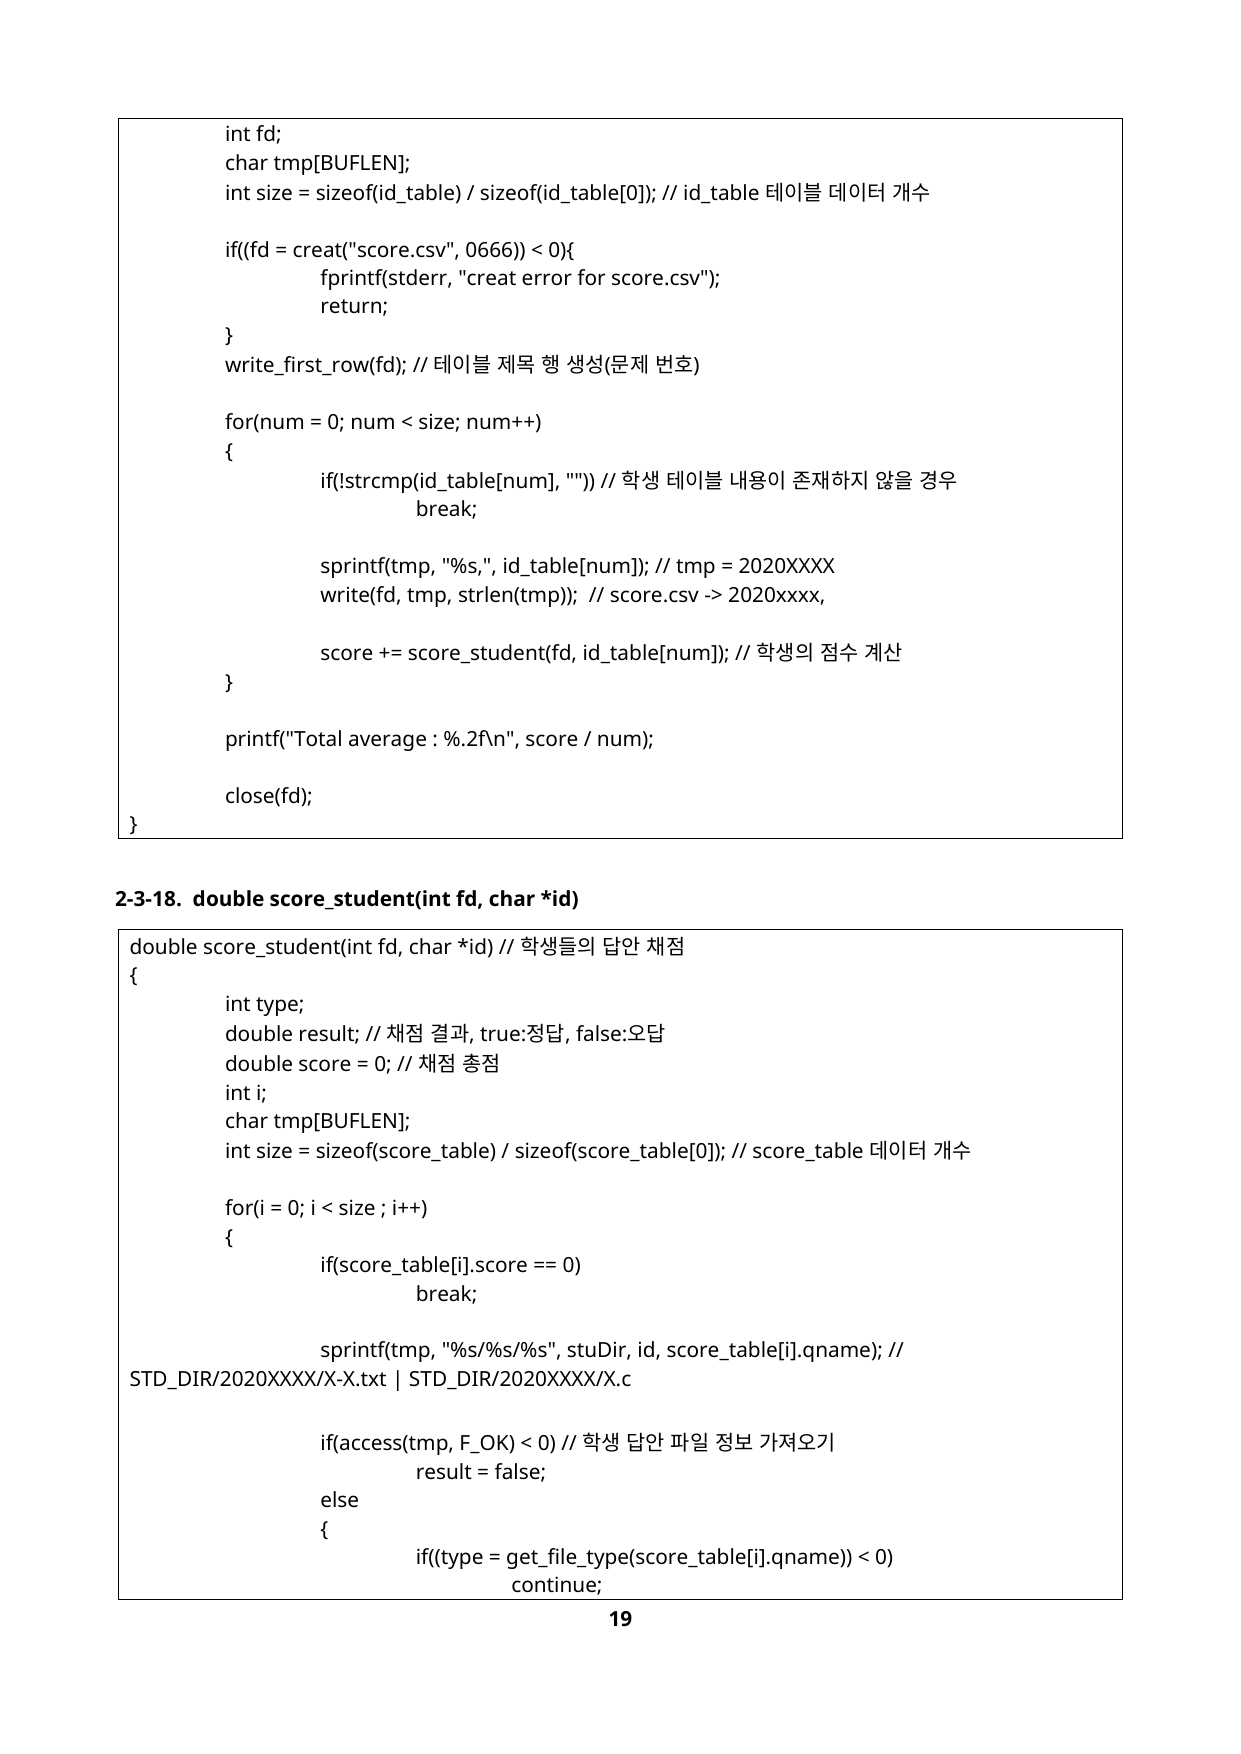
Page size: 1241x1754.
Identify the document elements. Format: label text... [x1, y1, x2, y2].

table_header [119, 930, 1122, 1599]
list 2-3-18. double score_student(int fd, char *id) [69, 884, 1209, 912]
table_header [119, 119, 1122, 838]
